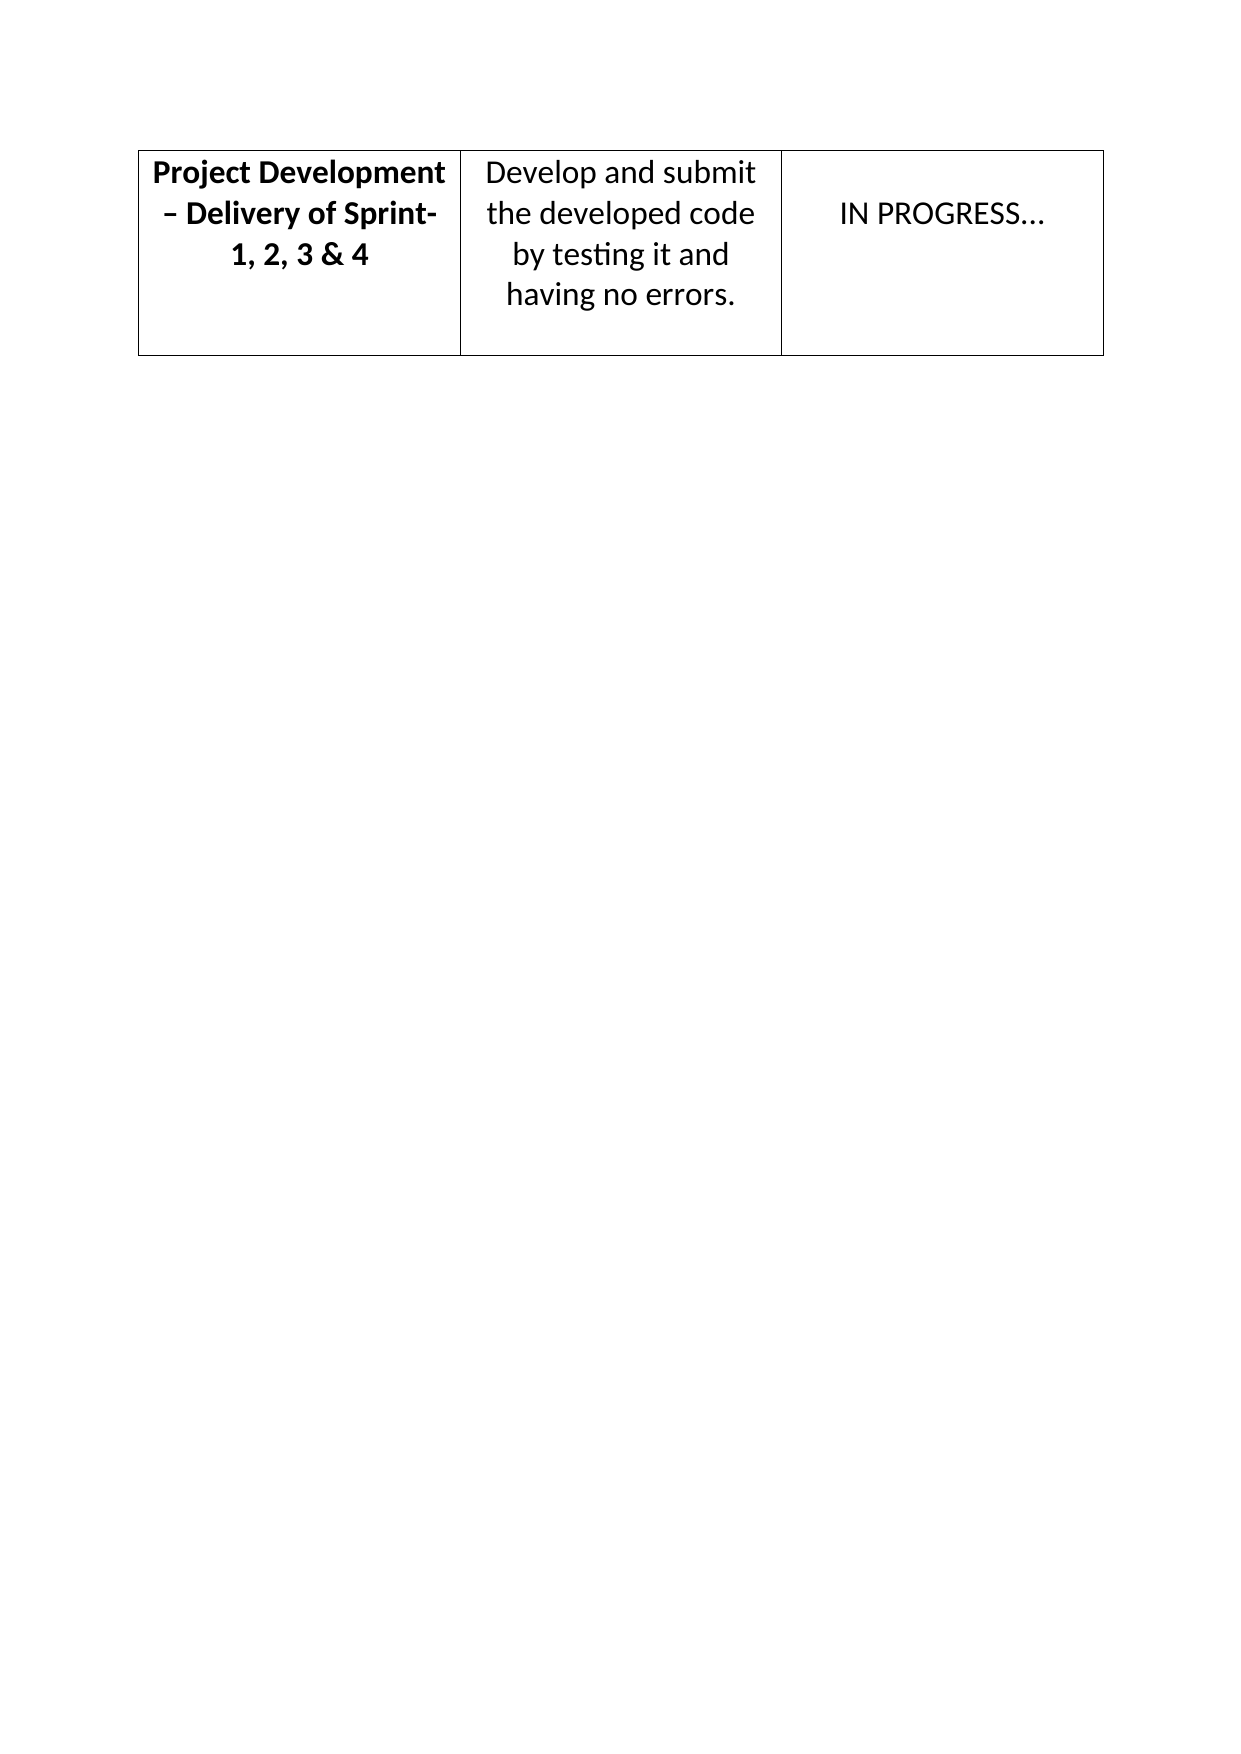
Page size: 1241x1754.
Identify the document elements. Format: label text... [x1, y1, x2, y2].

table_cell IN PROGRESS... [782, 151, 1103, 355]
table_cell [139, 151, 460, 355]
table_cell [461, 151, 781, 355]
